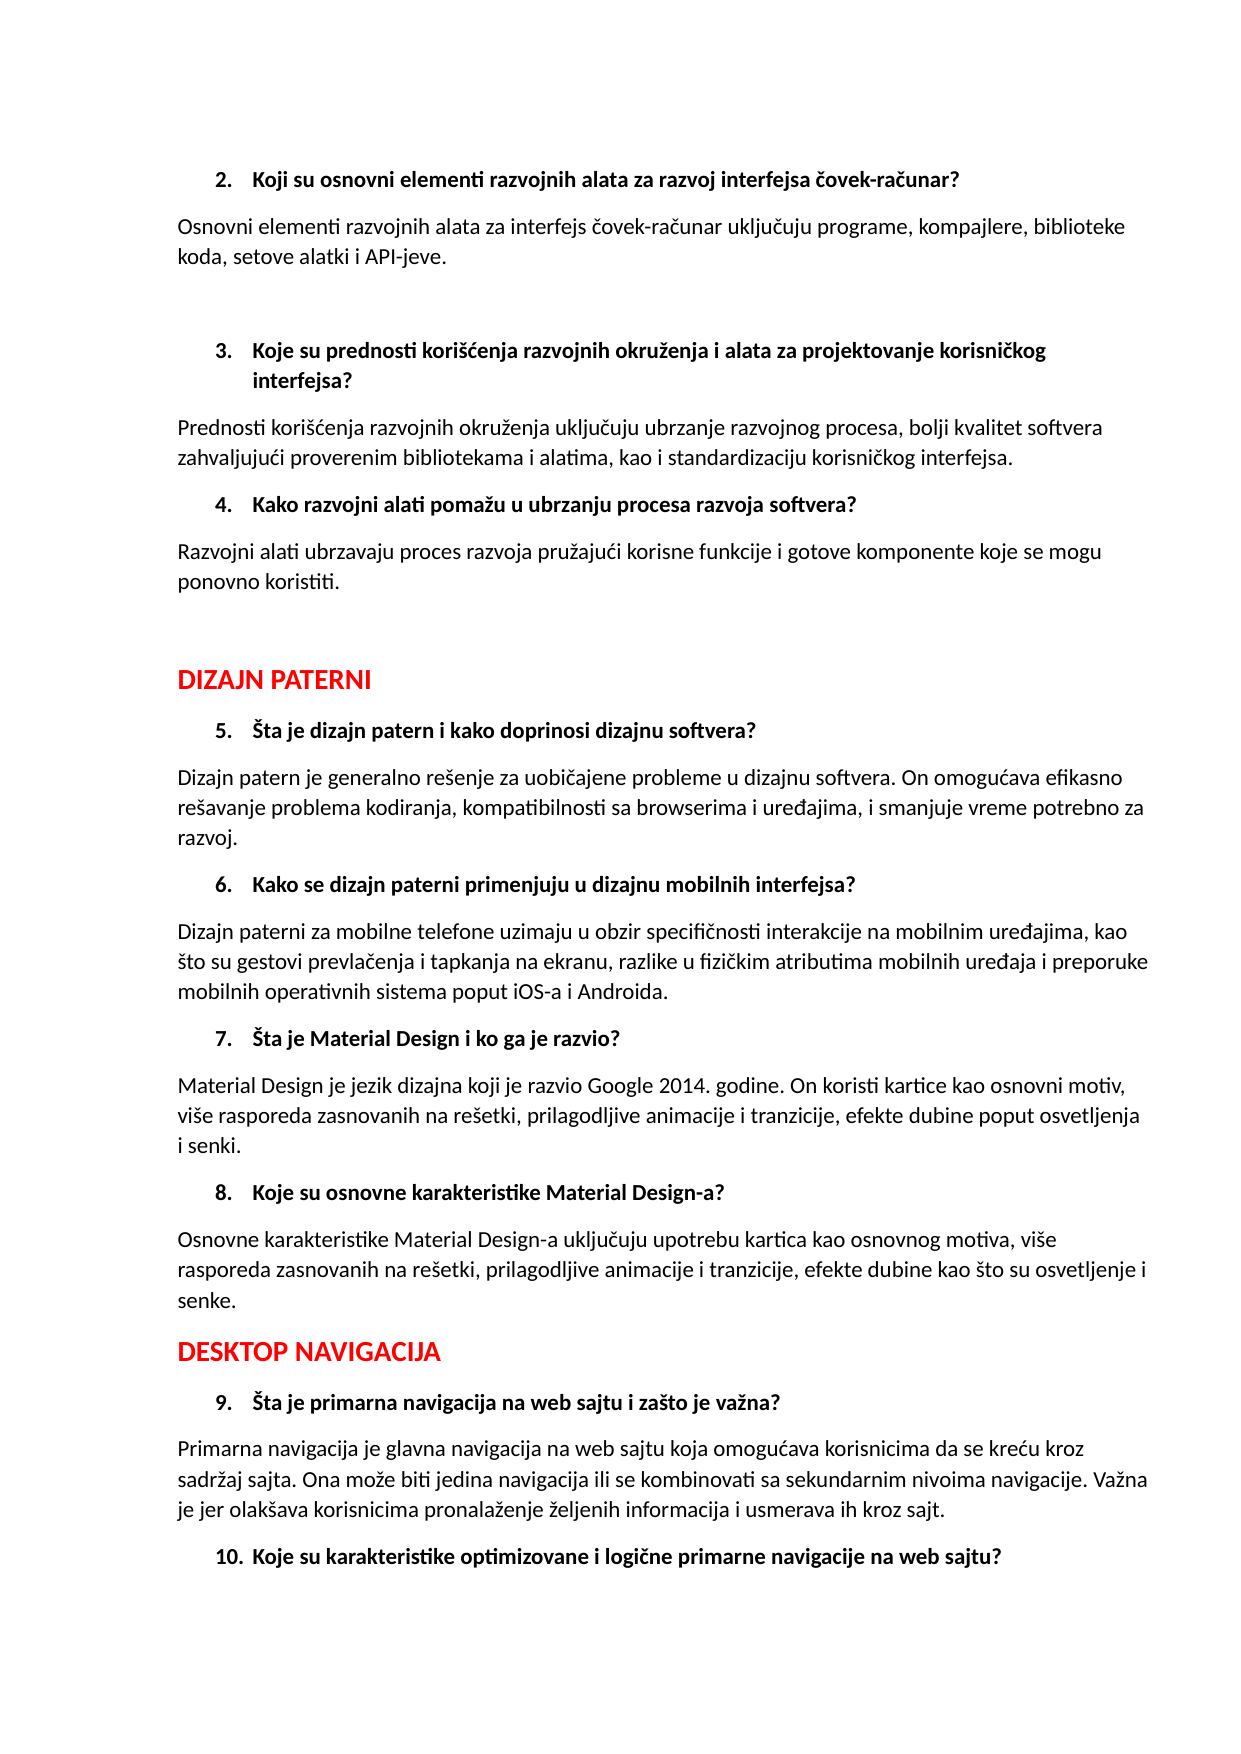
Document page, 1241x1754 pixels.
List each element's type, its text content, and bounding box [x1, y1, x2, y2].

list Šta je dizajn patern i kako doprinosi dizajnu softvera? [215, 716, 1152, 744]
list Kako razvojni alati pomažu u ubrzanju procesa razvoja softvera? [215, 490, 1152, 518]
text Prednosti korišćenja razvojnih okruženja uključuju ubrzanje razvojnog procesa, bolji kvalitet softvera zahvaljujući proverenim bibliotekama i alatima, kao i standardizaciju korisničkog interfejsa. [177, 413, 1152, 471]
list Koje su osnovne karakteristike Material Design-a? [215, 1178, 1152, 1206]
text Dizajn patern je generalno rešenje za uobičajene probleme u dizajnu softvera. On omogućava efikasno rešavanje problema kodiranja, kompatibilnosti sa browserima i uređajima, i smanjuje vreme potrebno za razvoj. [177, 763, 1152, 851]
text DIZAJN PATERNI [177, 661, 1152, 696]
list Koji su osnovni elementi razvojnih alata za razvoj interfejsa čovek-računar? [215, 165, 1152, 193]
text Osnovni elementi razvojnih alata za interfejs čovek-računar uključuju programe, kompajlere, biblioteke koda, setove alatki i API-jeve. [177, 212, 1152, 270]
list Kako se dizajn paterni primenjuju u dizajnu mobilnih interfejsa? [215, 870, 1152, 898]
text Osnovne karakteristike Material Design-a uključuju upotrebu kartica kao osnovnog motiva, više rasporeda zasnovanih na rešetki, prilagodljive animacije i tranzicije, efekte dubine kao što su osvetljenje i senke. [177, 1225, 1152, 1314]
text DESKTOP NAVIGACIJA [177, 1333, 1152, 1368]
text Primarna navigacija je glavna navigacija na web sajtu koja omogućava korisnicima da se kreću kroz sadržaj sajta. Ona može biti jedina navigacija ili se kombinovati sa sekundarnim nivoima navigacije. Važna je jer olakšava korisnicima pronalaženje željenih informacija i usmerava ih kroz sajt. [177, 1434, 1152, 1523]
text Dizajn paterni za mobilne telefone uzimaju u obzir specifičnosti interakcije na mobilnim uređajima, kao što su gestovi prevlačenja i tapkanja na ekranu, razlike u fizičkim atributima mobilnih uređaja i preporuke mobilnih operativnih sistema poput iOS-a i Androida. [177, 917, 1152, 1005]
list Šta je Material Design i ko ga je razvio? [215, 1024, 1152, 1052]
list Koje su karakteristike optimizovane i logične primarne navigacije na web sajtu? [215, 1542, 1152, 1570]
text Material Design je jezik dizajna koji je razvio Google 2014. godine. On koristi kartice kao osnovni motiv, više rasporeda zasnovanih na rešetki, prilagodljive animacije i tranzicije, efekte dubine poput osvetljenja i senki. [177, 1071, 1152, 1159]
list Šta je primarna navigacija na web sajtu i zašto je važna? [215, 1388, 1152, 1416]
text Razvojni alati ubrzavaju proces razvoja pružajući korisne funkcije i gotove komponente koje se mogu ponovno koristiti. [177, 537, 1152, 595]
list Koje su prednosti korišćenja razvojnih okruženja i alata za projektovanje korisničkog interfejsa? [215, 336, 1152, 394]
